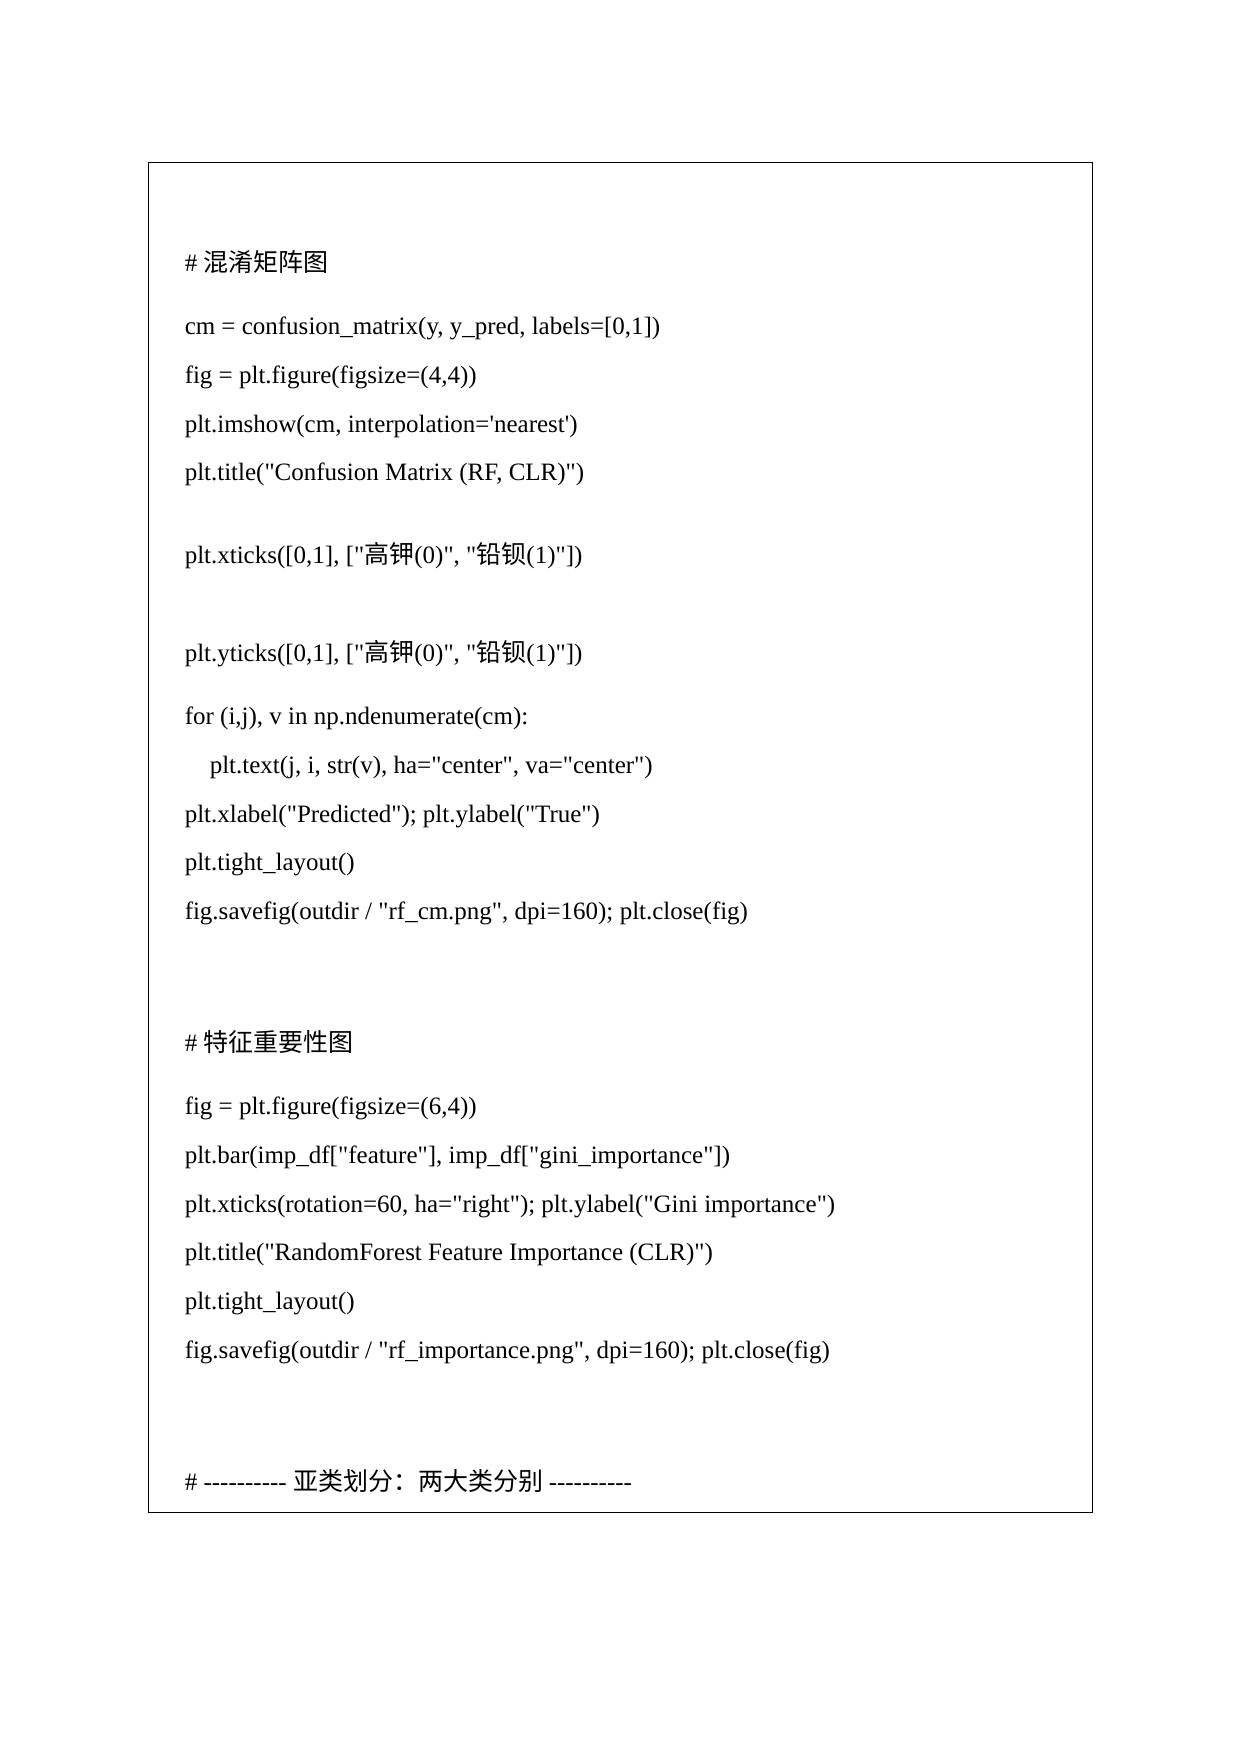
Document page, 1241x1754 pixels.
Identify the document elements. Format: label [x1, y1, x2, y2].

table_header [149, 163, 1092, 1512]
